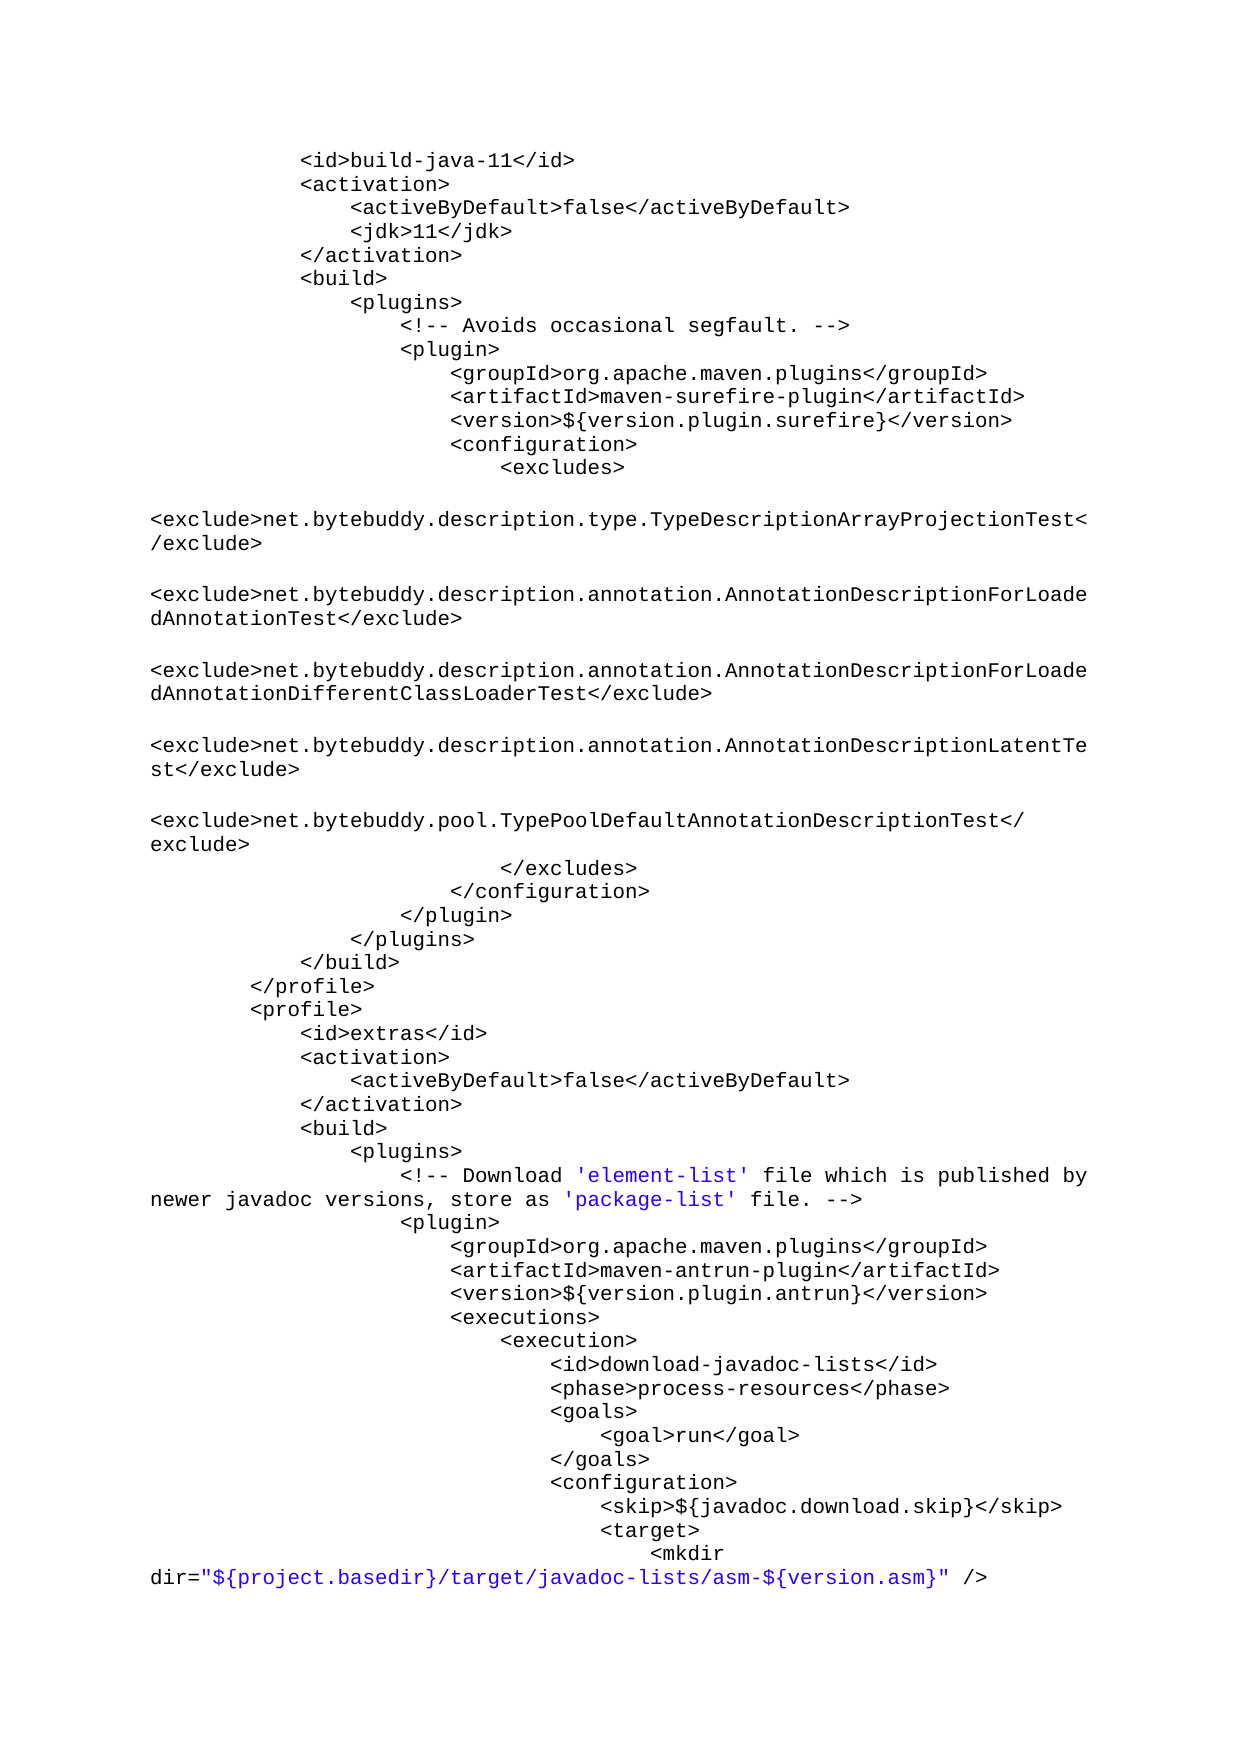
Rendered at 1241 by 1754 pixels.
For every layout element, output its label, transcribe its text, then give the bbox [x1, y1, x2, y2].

text <activeByDefault>false</activeByDefault> [150, 197, 1090, 221]
text <plugins> [150, 292, 1090, 316]
text <groupId>org.apache.maven.plugins</groupId> [150, 363, 1090, 386]
text </activation> [150, 1094, 1090, 1118]
text <configuration> [150, 434, 1090, 457]
text <executions> [150, 1307, 1090, 1331]
text <artifactId>maven-surefire-plugin</artifactId> [150, 386, 1090, 410]
text <version>${version.plugin.surefire}</version> [150, 410, 1090, 434]
text </plugins> [150, 928, 1090, 952]
text <exclude>net.bytebuddy.description.annotation.AnnotationDescriptionForLoadedAnnotationTest</exclude> [150, 556, 1090, 632]
text <exclude>net.bytebuddy.description.annotation.AnnotationDescriptionLatentTest</exclude> [150, 707, 1090, 782]
text <target> [150, 1520, 1090, 1543]
text <plugin> [150, 1212, 1090, 1236]
text <plugin> [150, 339, 1090, 363]
text </plugin> [150, 905, 1090, 928]
text <id>build-java-11</id> [150, 150, 1090, 174]
text <excludes> [150, 457, 1090, 481]
text <id>download-javadoc-lists</id> [150, 1354, 1090, 1378]
text </goals> [150, 1449, 1090, 1472]
text <jdk>11</jdk> [150, 221, 1090, 244]
text <phase>process-resources</phase> [150, 1378, 1090, 1401]
text <mkdir dir="${project.basedir}/target/javadoc-lists/asm-${version.asm}" /> [150, 1543, 1090, 1591]
text <!-- Download 'element-list' file which is published by newer javadoc versions, store as 'package-list' file. --> [150, 1165, 1090, 1212]
text <execution> [150, 1331, 1090, 1354]
text <version>${version.plugin.antrun}</version> [150, 1283, 1090, 1307]
text <goals> [150, 1401, 1090, 1425]
text <plugins> [150, 1141, 1090, 1165]
text </configuration> [150, 881, 1090, 905]
text <id>extras</id> [150, 1023, 1090, 1047]
text <activation> [150, 174, 1090, 197]
text <exclude>net.bytebuddy.pool.TypePoolDefaultAnnotationDescriptionTest</exclude> [150, 782, 1090, 858]
text <groupId>org.apache.maven.plugins</groupId> [150, 1236, 1090, 1259]
text <activation> [150, 1047, 1090, 1070]
text <build> [150, 1118, 1090, 1141]
text <!-- Avoids occasional segfault. --> [150, 316, 1090, 339]
text <exclude>net.bytebuddy.description.type.TypeDescriptionArrayProjectionTest</exclude> [150, 481, 1090, 556]
text <exclude>net.bytebuddy.description.annotation.AnnotationDescriptionForLoadedAnnotationDifferentClassLoaderTest</exclude> [150, 632, 1090, 707]
text </profile> [150, 976, 1090, 999]
text <artifactId>maven-antrun-plugin</artifactId> [150, 1259, 1090, 1283]
text <profile> [150, 999, 1090, 1023]
text </activation> [150, 244, 1090, 268]
text <configuration> [150, 1472, 1090, 1496]
text </excludes> [150, 858, 1090, 881]
text <activeByDefault>false</activeByDefault> [150, 1070, 1090, 1094]
text <goal>run</goal> [150, 1425, 1090, 1449]
text <build> [150, 268, 1090, 292]
text <skip>${javadoc.download.skip}</skip> [150, 1496, 1090, 1520]
text </build> [150, 952, 1090, 976]
